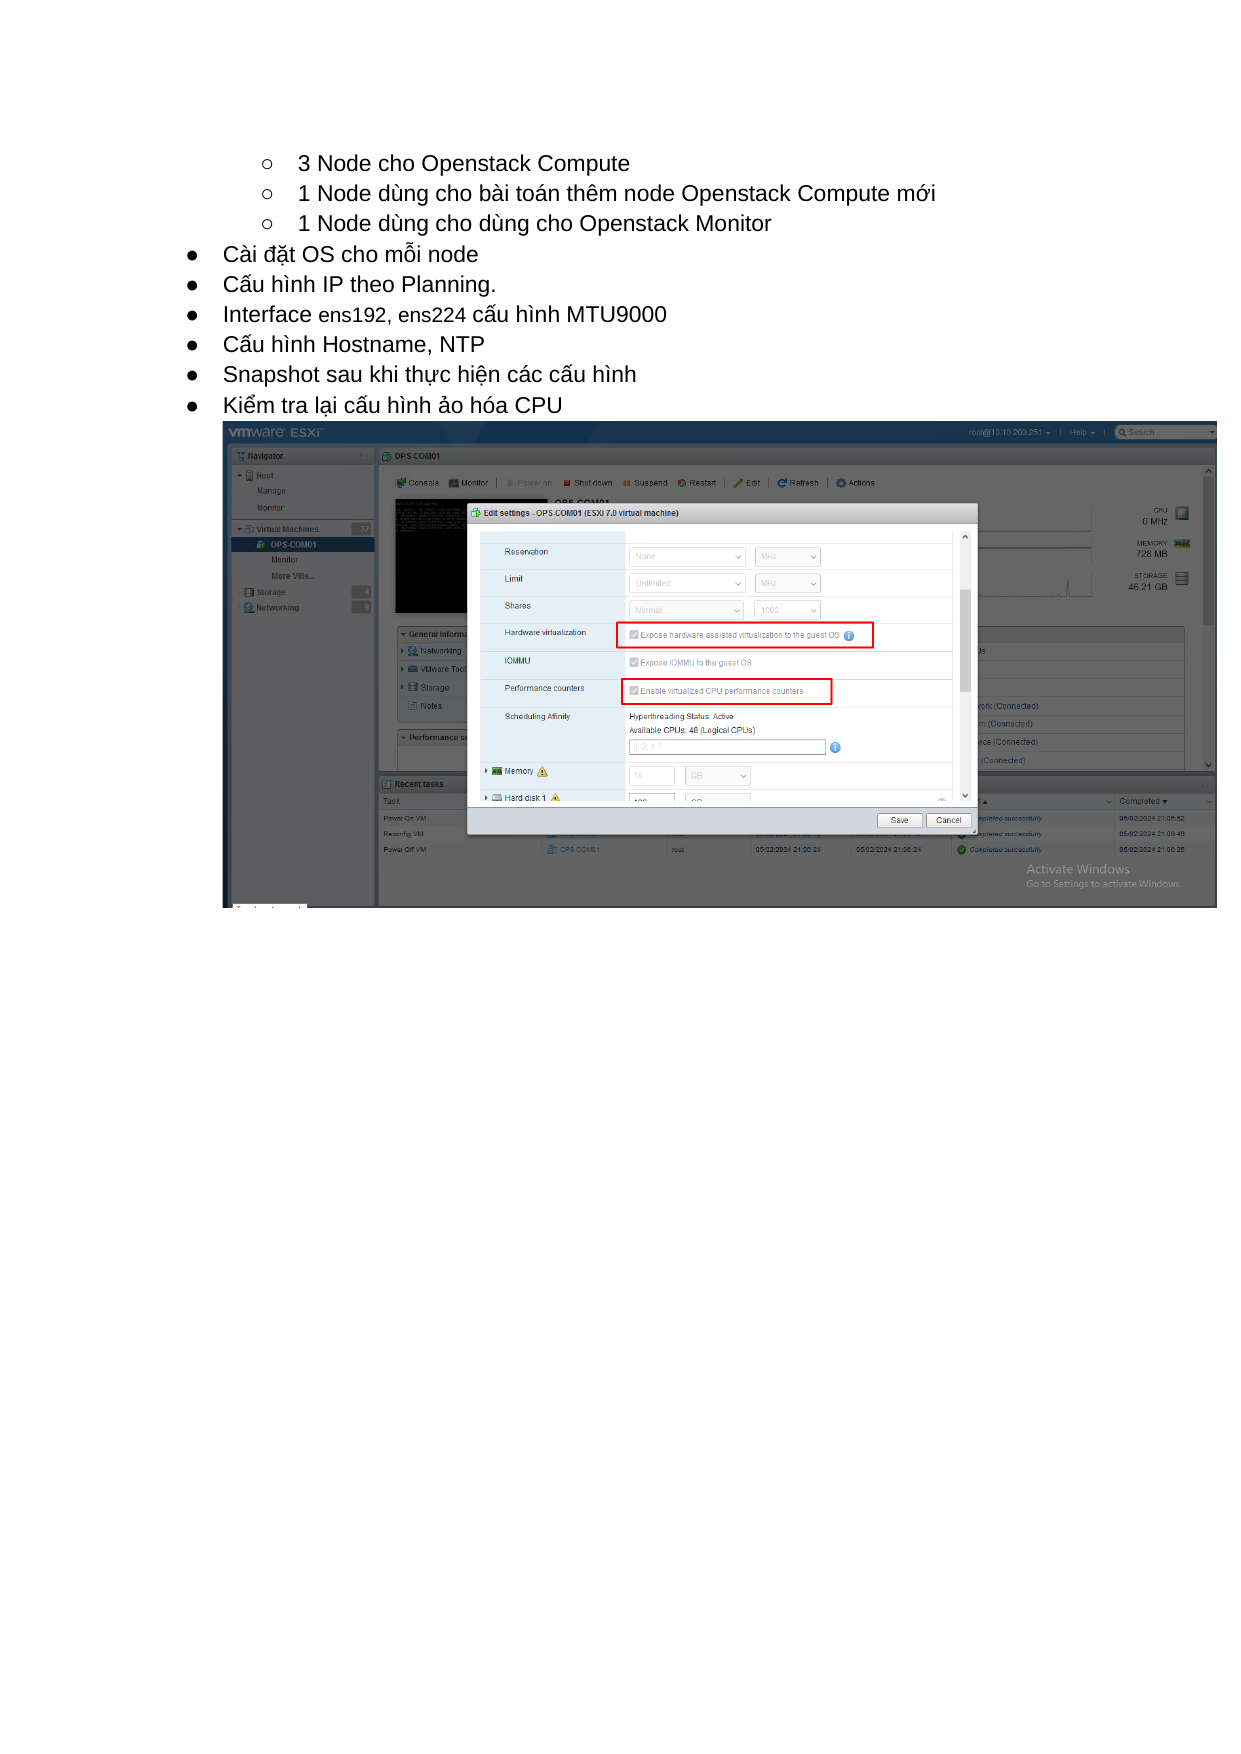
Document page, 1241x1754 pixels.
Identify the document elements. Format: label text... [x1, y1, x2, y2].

list Cấu hình IP theo Planning. [185, 271, 1090, 297]
list Snapshot sau khi thực hiện các cấu hình [185, 361, 1090, 388]
list Cài đặt OS cho mỗi node [185, 241, 1090, 267]
list 1 Node dùng cho bài toán thêm node Openstack Compute mới [260, 180, 1090, 207]
list Cấu hình Hostname, NTP [185, 331, 1090, 358]
list 3 Node cho Openstack Compute [260, 150, 1090, 176]
picture [222, 421, 1217, 908]
list 1 Node dùng cho dùng cho Openstack Monitor [260, 210, 1090, 237]
list Interface ens192, ens224 cấu hình MTU9000 [185, 301, 1090, 327]
